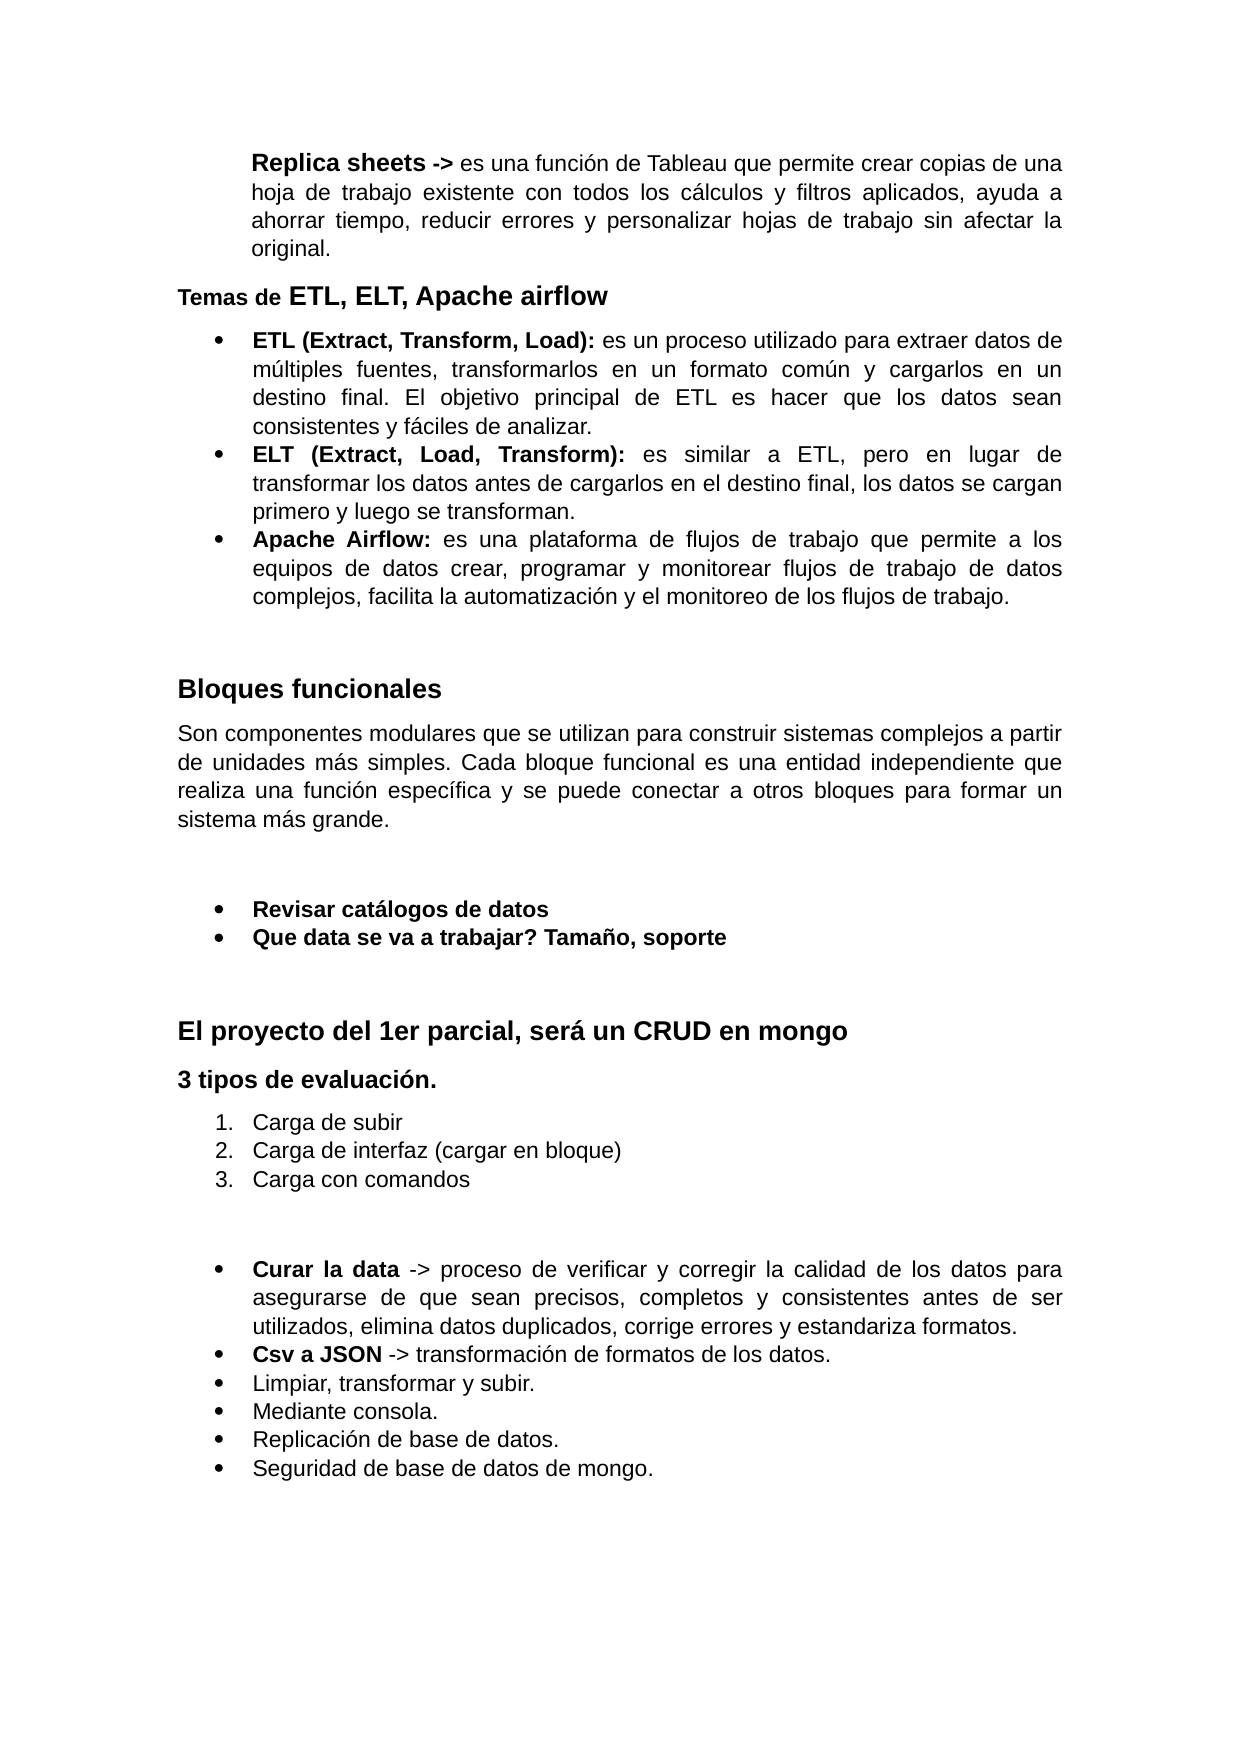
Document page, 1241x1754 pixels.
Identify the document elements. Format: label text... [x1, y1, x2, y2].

subtitle Bloques funcionales [177, 673, 1063, 705]
subtitle El proyecto del 1er parcial, será un CRUD en mongo [177, 1014, 1063, 1046]
list Limpiar, transformar y subir. [215, 1369, 1063, 1396]
list Curar la data -> proceso de verificar y corregir la calidad de los datos para asegurarse de que sean precisos, completos y consistentes antes de ser utilizados, elimina datos duplicados, corrige errores y estandariza formatos. [215, 1256, 1063, 1339]
list Carga de subir [215, 1109, 1063, 1135]
list Que data se va a trabajar? Tamaño, soporte [215, 924, 1063, 951]
subtitle Temas de ETL, ELT, Apache airflow [177, 280, 1063, 312]
list Seguridad de base de datos de mongo. [215, 1455, 1063, 1481]
list Carga con comandos [215, 1166, 1063, 1192]
list ELT (Extract, Load, Transform): es similar a ETL, pero en lugar de transformar los datos antes de cargarlos en el destino final, los datos se cargan primero y luego se transforman. [215, 441, 1063, 524]
text Replica sheets -> es una función de Tableau que permite crear copias de una hoja de trabajo existente con todos los cálculos y filtros aplicados, ayuda a ahorrar tiempo, reducir errores y personalizar hojas de trabajo sin afectar la original. [251, 148, 1063, 262]
list Replicación de base de datos. [215, 1426, 1063, 1453]
list Revisar catálogos de datos [215, 896, 1063, 922]
list Mediante consola. [215, 1398, 1063, 1424]
list ETL (Extract, Transform, Load): es un proceso utilizado para extraer datos de múltiples fuentes, transformarlos en un formato común y cargarlos en un destino final. El objetivo principal de ETL es hacer que los datos sean consistentes y fáciles de analizar. [215, 327, 1063, 439]
list Csv a JSON -> transformación de formatos de los datos. [215, 1341, 1063, 1367]
list Apache Airflow: es una plataforma de flujos de trabajo que permite a los equipos de datos crear, programar y monitorear flujos de trabajo de datos complejos, facilita la automatización y el monitoreo de los flujos de trabajo. [215, 526, 1063, 609]
text Son componentes modulares que se utilizan para construir sistemas complejos a partir de unidades más simples. Cada bloque funcional es una entidad independiente que realiza una función específica y se puede conectar a otros bloques para formar un sistema más grande. [177, 720, 1063, 832]
list Carga de interfaz (cargar en bloque) [215, 1137, 1063, 1163]
subtitle 3 tipos de evaluación. [177, 1066, 1063, 1094]
